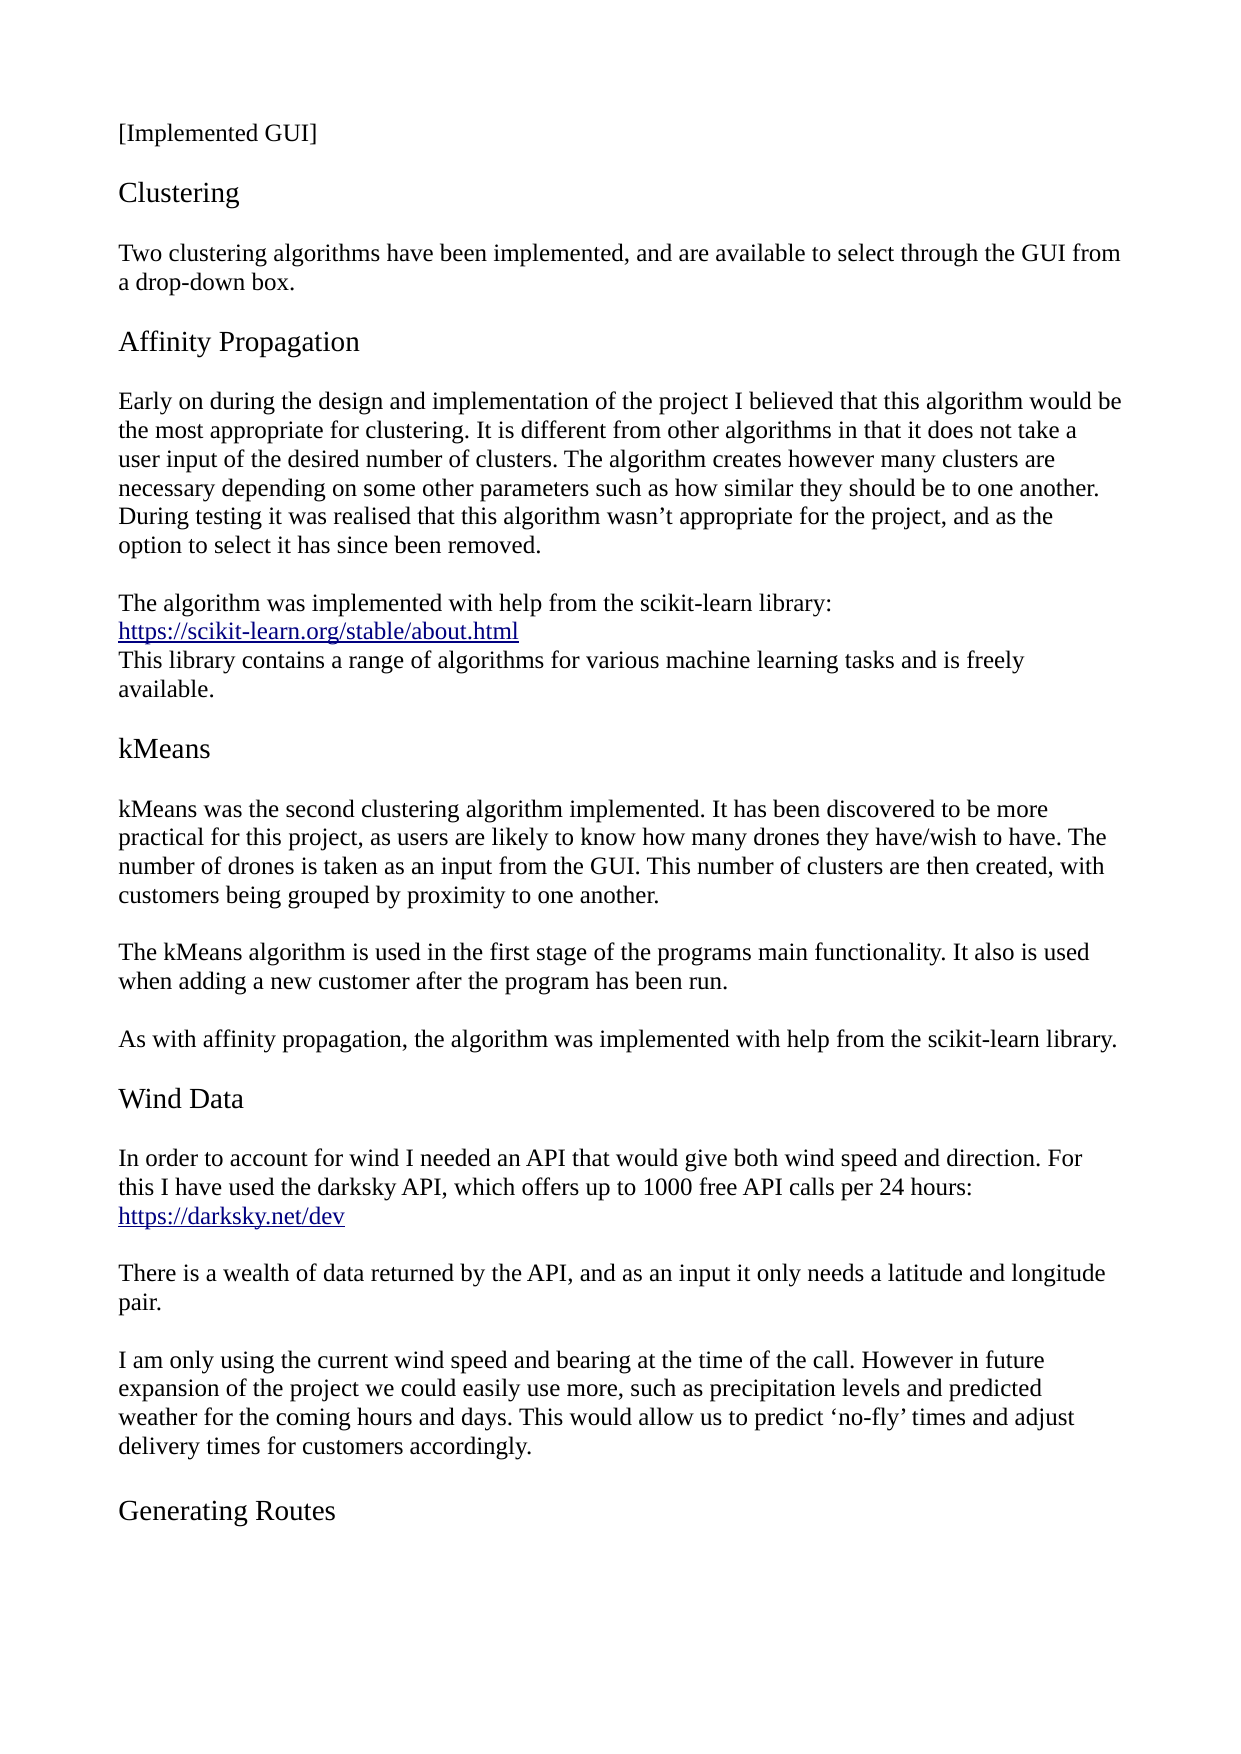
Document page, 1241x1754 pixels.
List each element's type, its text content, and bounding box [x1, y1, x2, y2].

text Early on during the design and implementation of the project I believed that this algorithm would be the most appropriate for clustering. It is different from other algorithms in that it does not take a user input of the desired number of clusters. The algorithm creates however many clusters are necessary depending on some other parameters such as how similar they should be to one another. During testing it was realised that this algorithm wasn’t appropriate for the project, and as the option to select it has since been removed. [118, 386, 1122, 559]
text Generating Routes [118, 1493, 1122, 1527]
text [Implemented GUI] [118, 118, 1122, 147]
text This library contains a range of algorithms for various machine learning tasks and is freely available. [118, 645, 1122, 703]
text The algorithm was implemented with help from the scikit-learn library: https://scikit-learn.org/stable/about.html [118, 588, 1122, 645]
text Two clustering algorithms have been implemented, and are available to select through the GUI from a drop-down box. [118, 238, 1122, 295]
text Affinity Propagation [118, 324, 1122, 358]
text In order to account for wind I needed an API that would give both wind speed and direction. For this I have used the darksky API, which offers up to 1000 free API calls per 24 hours: [118, 1143, 1122, 1201]
text Clustering [118, 176, 1122, 209]
text kMeans [118, 731, 1122, 765]
text https://darksky.net/dev [118, 1201, 1122, 1230]
text There is a wealth of data returned by the API, and as an input it only needs a latitude and longitude pair. [118, 1258, 1122, 1316]
text As with affinity propagation, the algorithm was implemented with help from the scikit-learn library. [118, 1024, 1122, 1052]
text kMeans was the second clustering algorithm implemented. It has been discovered to be more practical for this project, as users are likely to know how many drones they have/wish to have. The number of drones is taken as an input from the GUI. This number of clusters are then created, with customers being grouped by proximity to one another. [118, 794, 1122, 909]
text I am only using the current wind speed and bearing at the time of the call. However in future expansion of the project we could easily use more, such as precipitation levels and predicted weather for the coming hours and days. This would allow us to predict ‘no-fly’ times and adjust delivery times for customers accordingly. [118, 1345, 1122, 1460]
text Wind Data [118, 1081, 1122, 1115]
text The kMeans algorithm is used in the first stage of the programs main functionality. It also is used when adding a new customer after the program has been run. [118, 937, 1122, 995]
